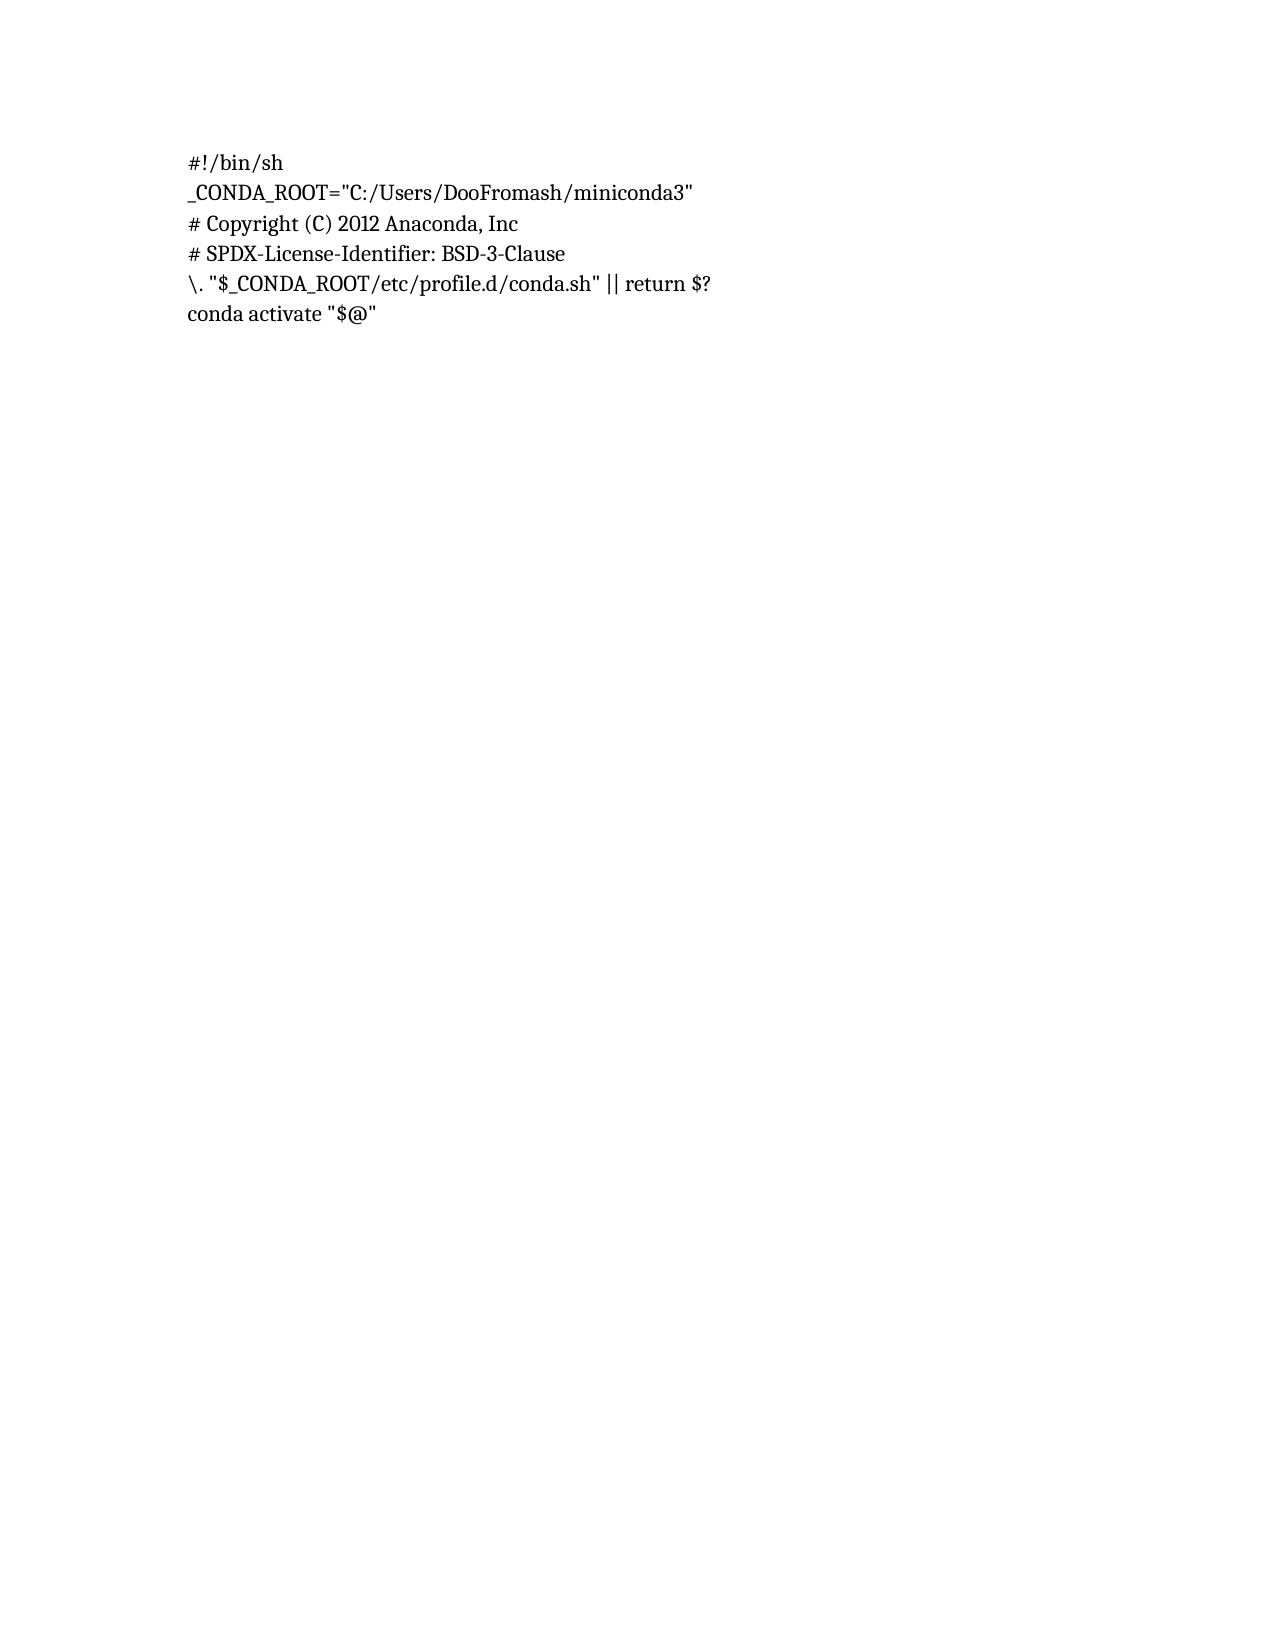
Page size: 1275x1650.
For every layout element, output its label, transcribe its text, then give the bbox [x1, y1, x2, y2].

text #!/bin/sh _CONDA_ROOT="C:/Users/DooFromash/miniconda3" # Copyright (C) 2012 Anaconda, Inc # SPDX-License-Identifier: BSD-3-Clause \. "$_CONDA_ROOT/etc/profile.d/conda.sh" || return $? conda activate "$@" [187, 150, 1087, 358]
